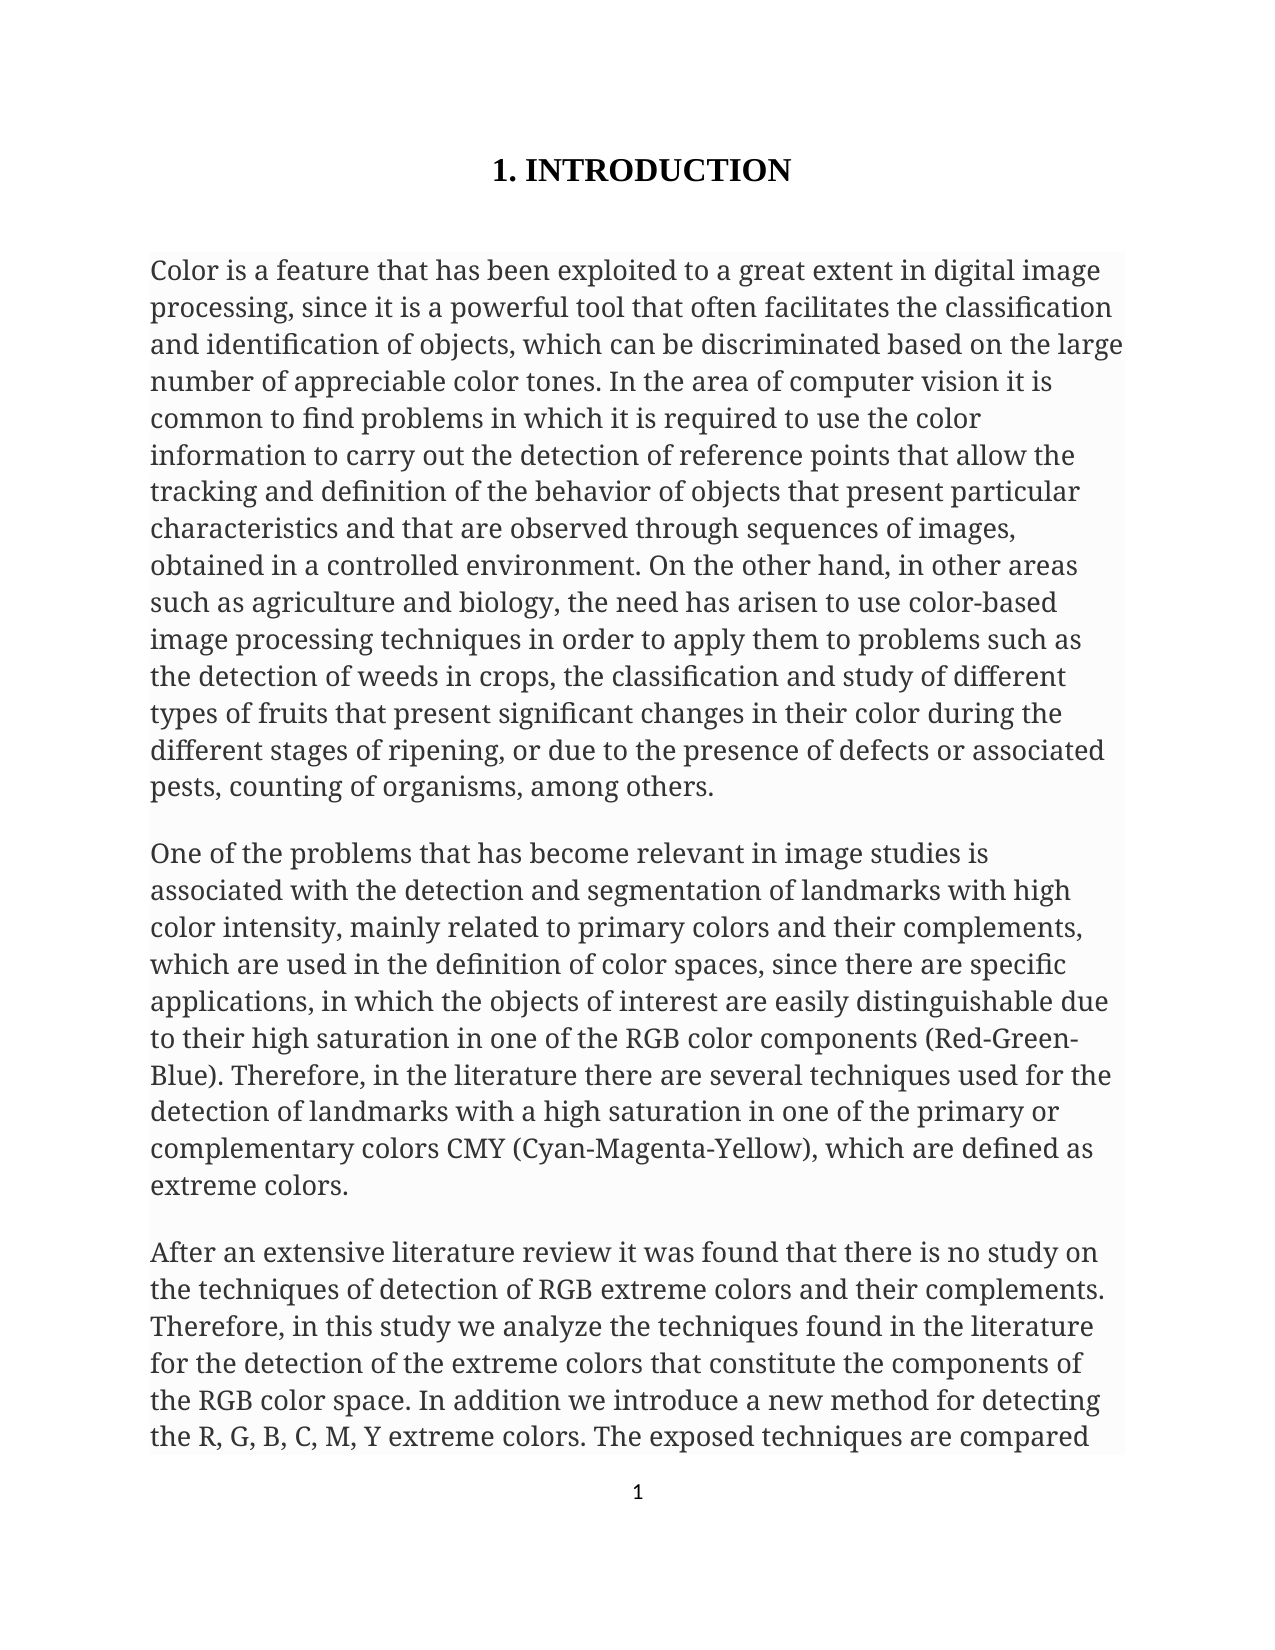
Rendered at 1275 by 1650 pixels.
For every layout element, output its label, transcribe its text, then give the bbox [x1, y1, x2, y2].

text Color is a feature that has been exploited to a great extent in digital image processing, since it is a powerful tool that often facilitates the classification and identification of objects, which can be discriminated based on the large number of appreciable color tones. In the area of computer vision it is common to find problems in which it is required to use the color information to carry out the detection of reference points that allow the tracking and definition of the behavior of objects that present particular characteristics and that are observed through sequences of images, obtained in a controlled environment. On the other hand, in other areas such as agriculture and biology, the need has arisen to use color-based image processing techniques in order to apply them to problems such as the detection of weeds in crops, the classification and study of different types of fruits that present significant changes in their color during the different stages of ripening, or due to the presence of defects or associated pests, counting of organisms, among others. [150, 252, 1125, 805]
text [150, 1233, 1125, 1455]
text 1. INTRODUCTION [150, 150, 1125, 188]
text One of the problems that has become relevant in image studies is associated with the detection and segmentation of landmarks with high color intensity, mainly related to primary colors and their complements, which are used in the definition of color spaces, since there are specific applications, in which the objects of interest are easily distinguishable due to their high saturation in one of the RGB color components (Red-Green-Blue). Therefore, in the literature there are several techniques used for the detection of landmarks with a high saturation in one of the primary or complementary colors CMY (Cyan-Magenta-Yellow), which are defined as extreme colors. [150, 835, 1125, 1203]
